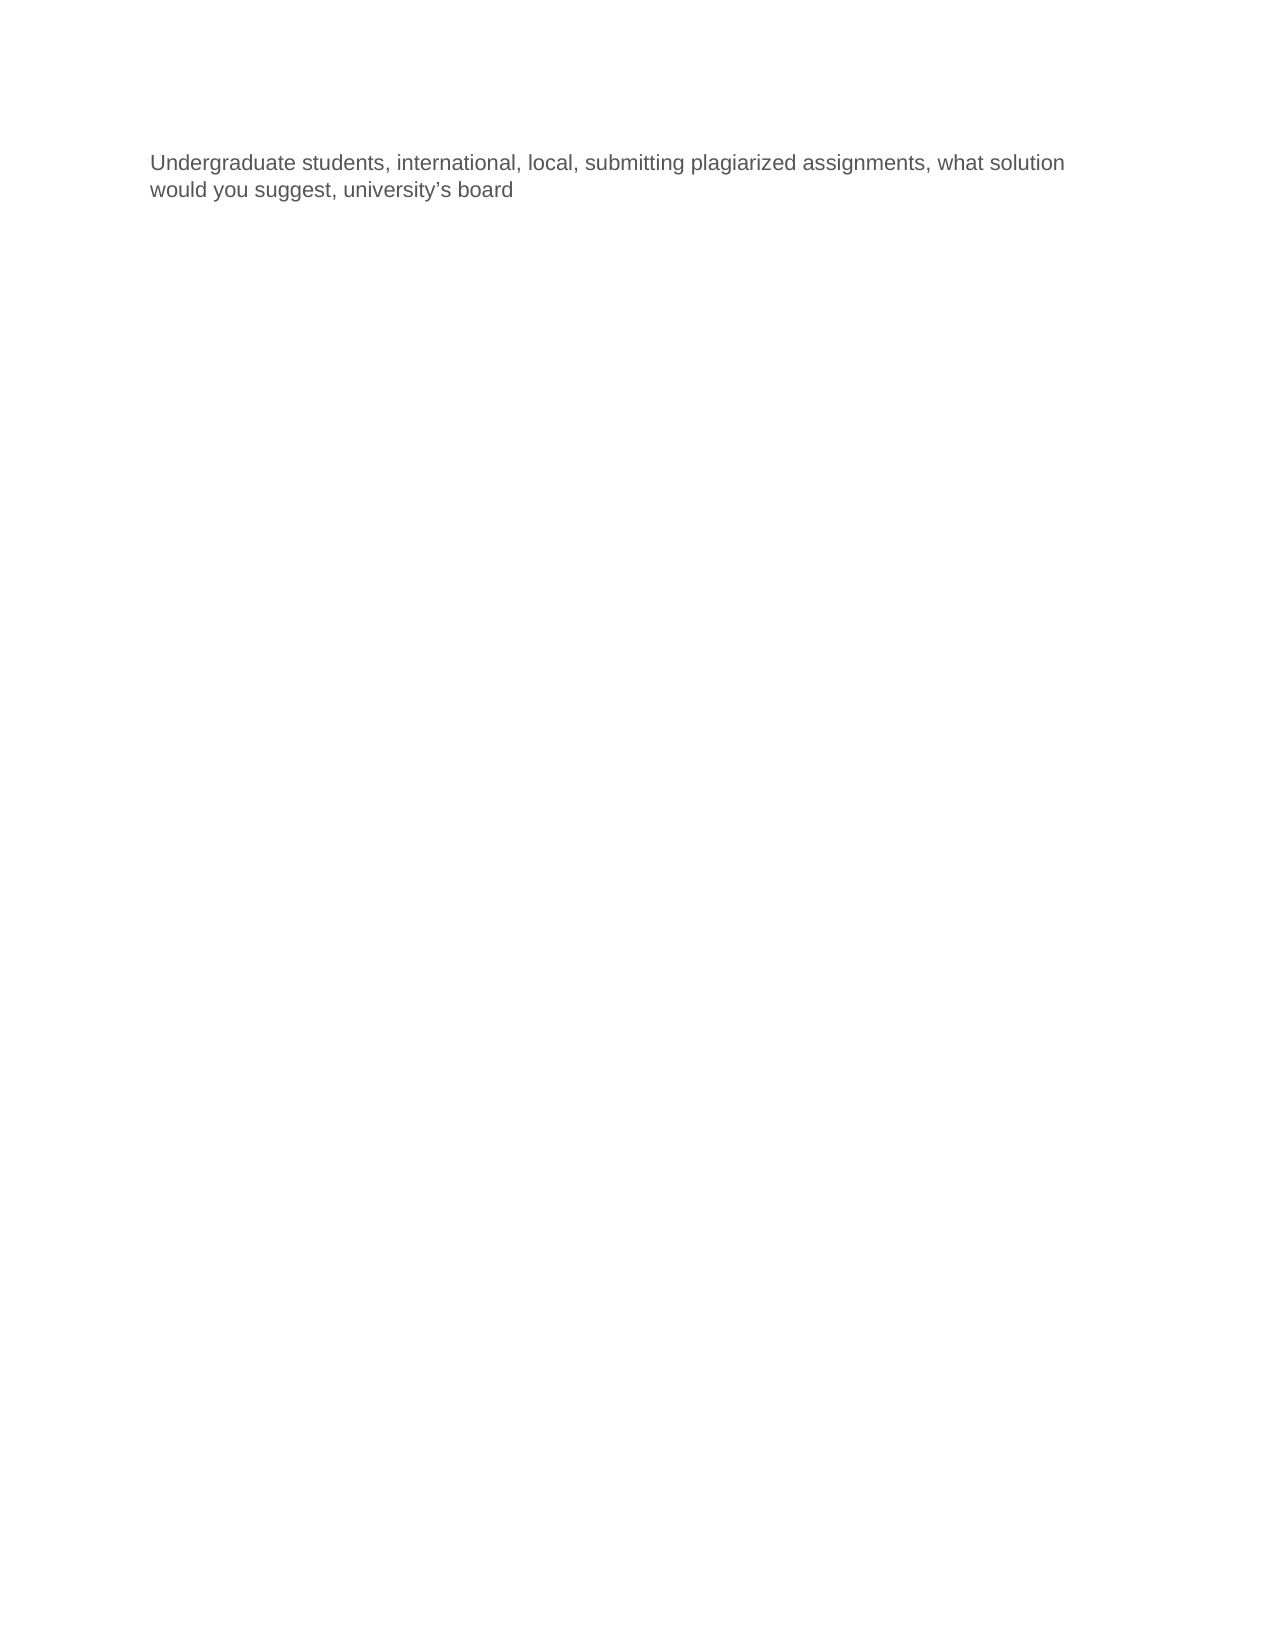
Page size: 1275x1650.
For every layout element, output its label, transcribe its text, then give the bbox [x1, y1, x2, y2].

text Undergraduate students, international, local, submitting plagiarized assignments, what solution would you suggest, university’s board [150, 150, 1125, 202]
